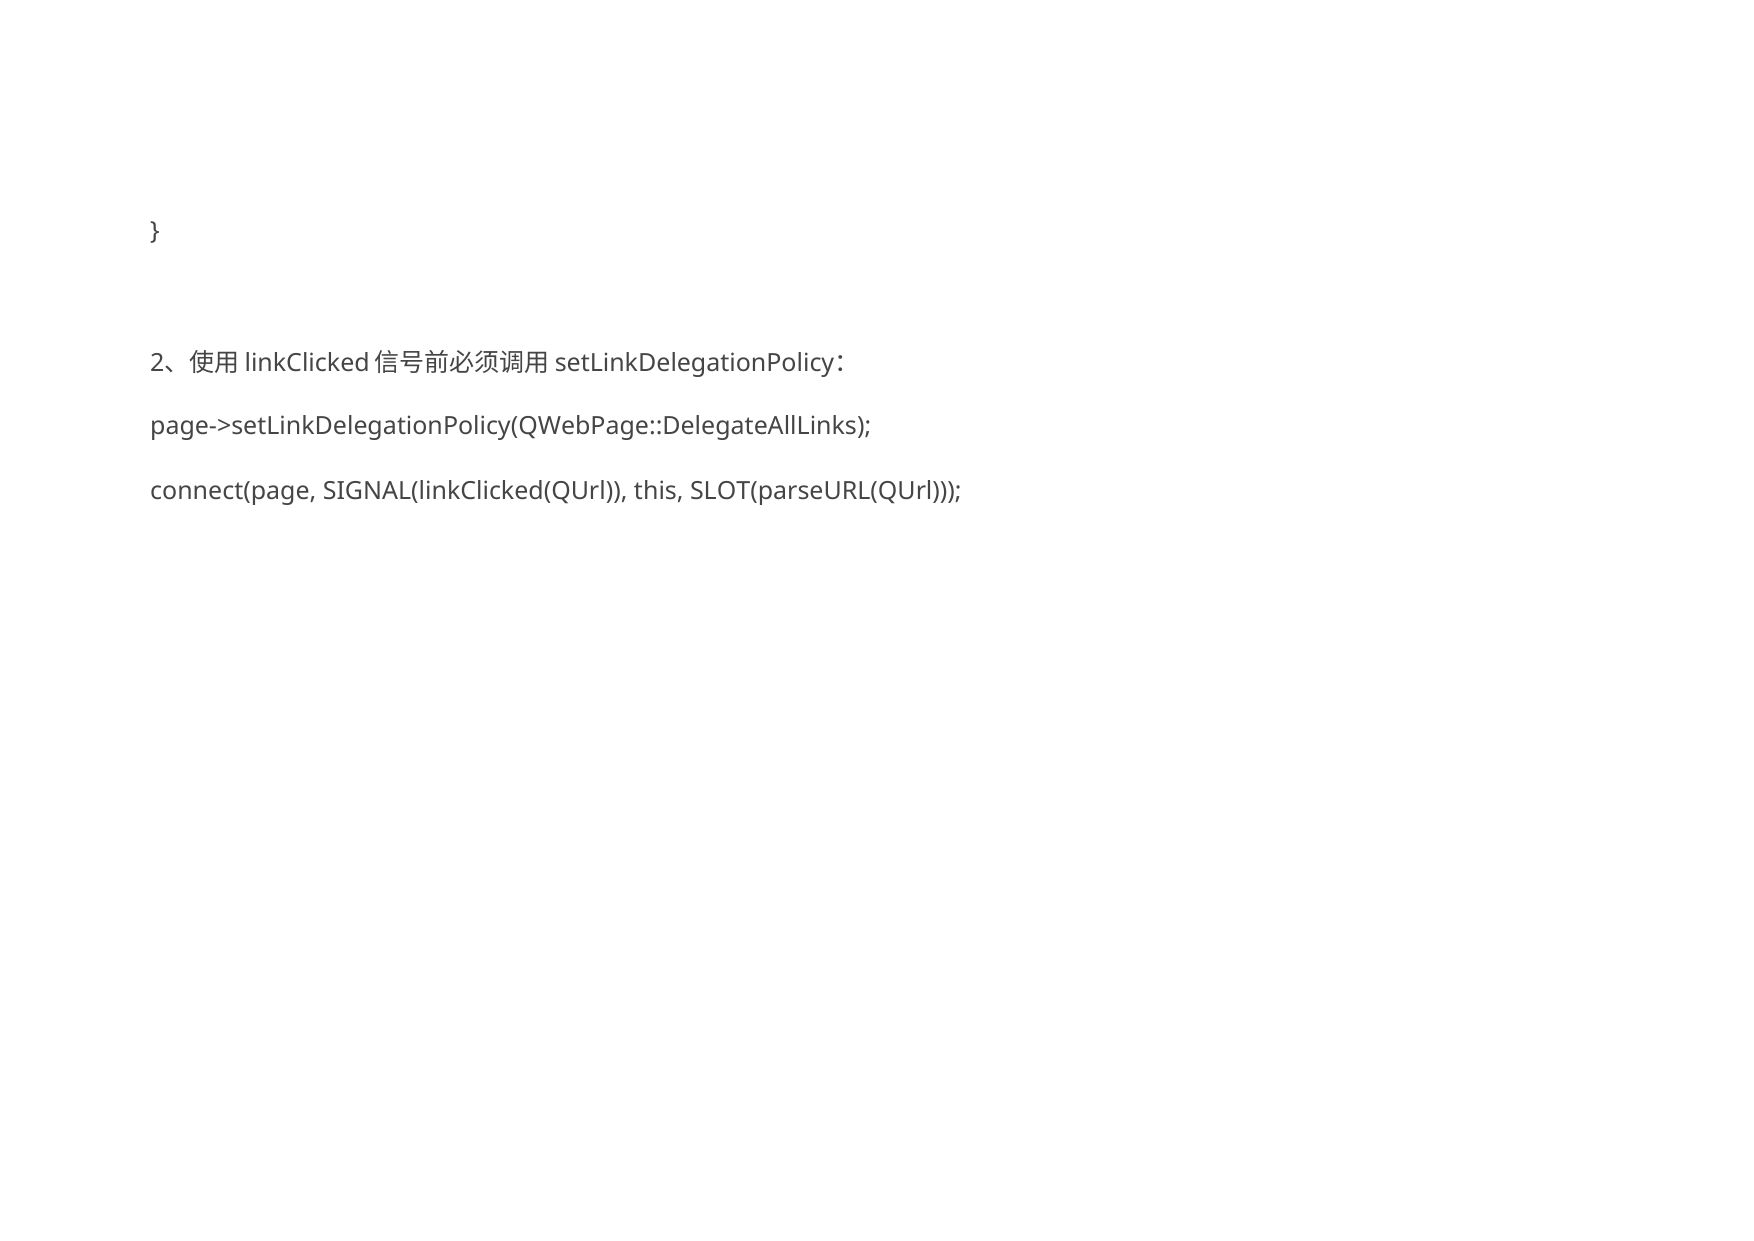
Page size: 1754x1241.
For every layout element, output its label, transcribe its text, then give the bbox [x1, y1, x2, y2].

text } [150, 198, 1604, 263]
text connect(page, SIGNAL(linkClicked(QUrl)), this, SLOT(parseURL(QUrl))); [150, 458, 1604, 523]
text page->setLinkDelegationPolicy(QWebPage::DelegateAllLinks); [150, 393, 1604, 458]
text 2、使用linkClicked信号前必须调用setLinkDelegationPolicy： [150, 328, 1604, 393]
